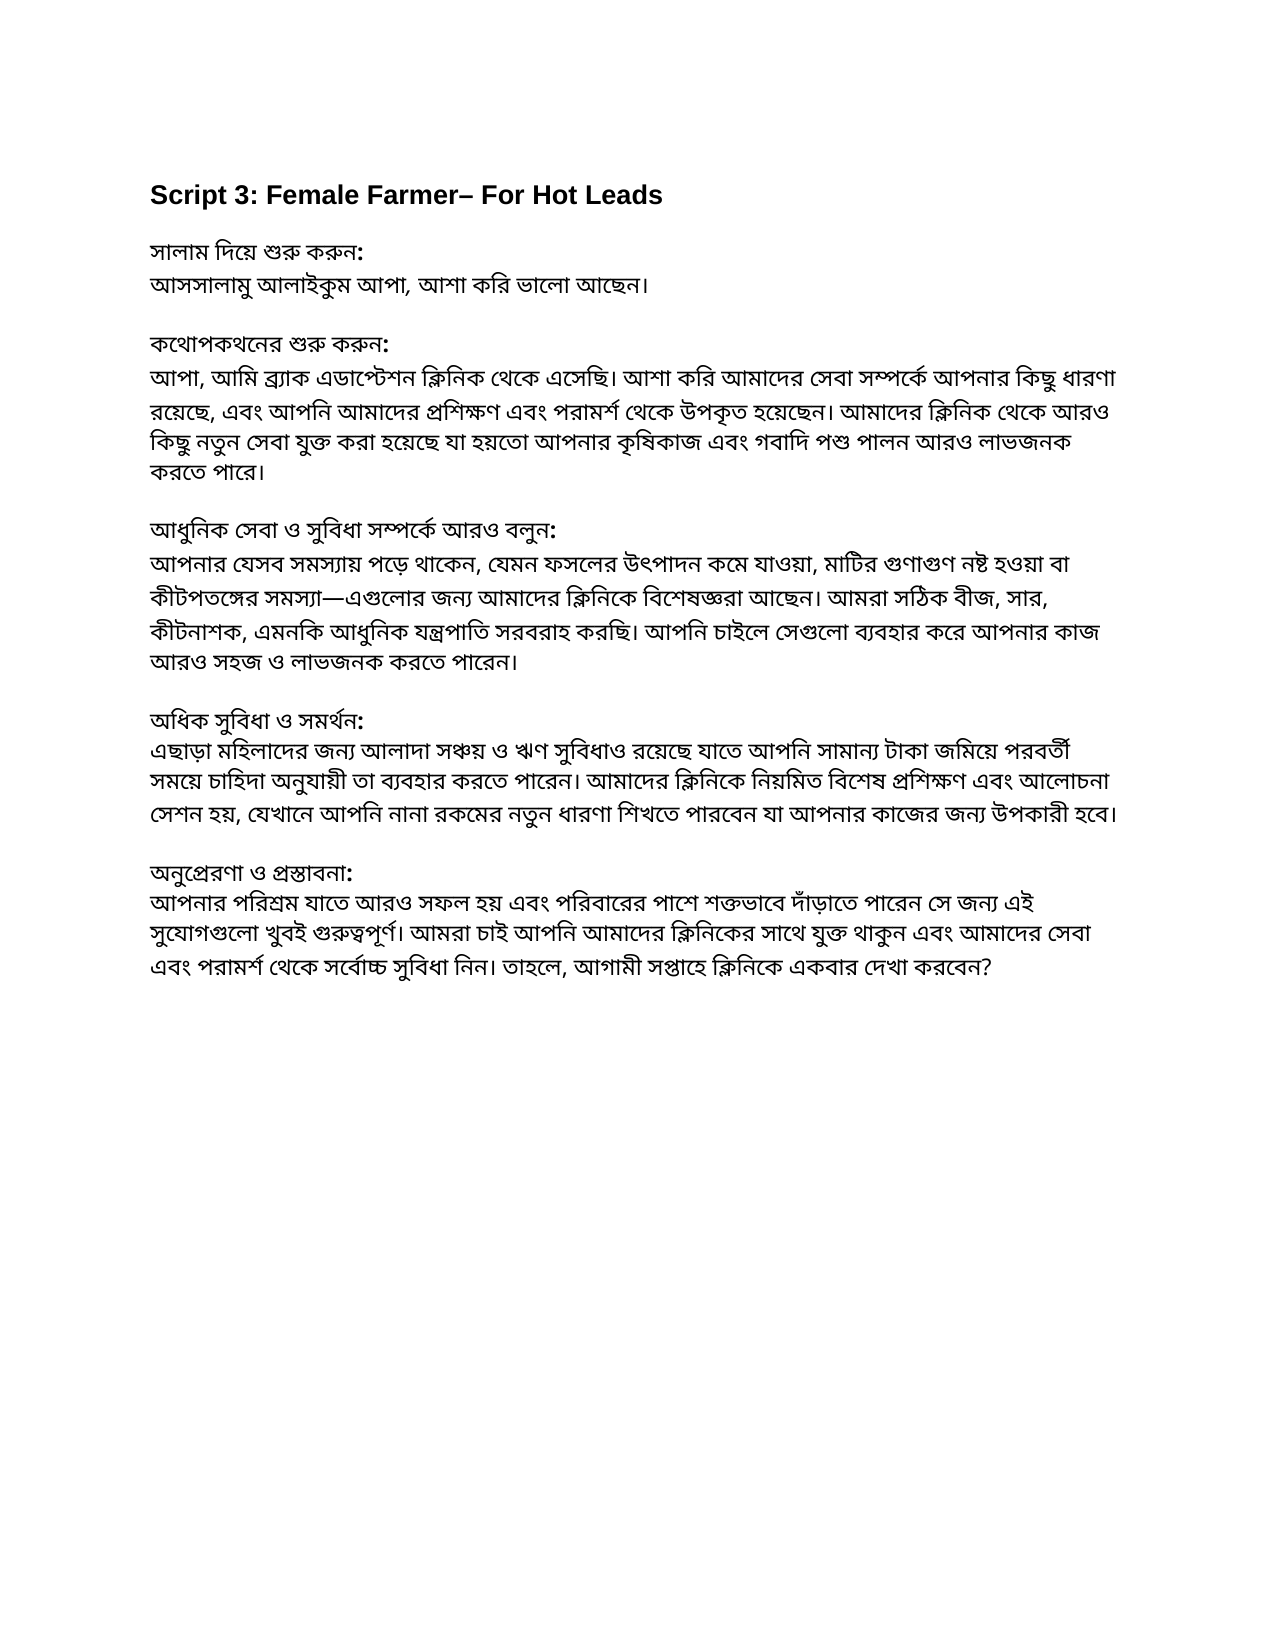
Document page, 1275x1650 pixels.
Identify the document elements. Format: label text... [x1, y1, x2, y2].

text কথোপকথনের শুরু করুন: আপা, আমি ব্র্যাক এডাপ্টেশন ক্লিনিক থেকে এসেছি। আশা করি আমাদের সেবা সম্পর্কে আপনার কিছু ধারণা রয়েছে, এবং আপনি আমাদের প্রশিক্ষণ এবং পরামর্শ থেকে উপকৃত হয়েছেন। আমাদের ক্লিনিক থেকে আরও কিছু নতুন সেবা যুক্ত করা হয়েছে যা হয়তো আপনার কৃষিকাজ এবং গবাদি পশু পালন আরও লাভজনক করতে পারে। [150, 328, 1125, 489]
text সালাম দিয়ে শুরু করুন: আসসালামু আলাইকুম আপা, আশা করি ভালো আছেন। [150, 235, 1125, 303]
text অনুপ্রেরণা ও প্রস্তাবনা: আপনার পরিশ্রম যাতে আরও সফল হয় এবং পরিবারের পাশে শক্তভাবে দাঁড়াতে পারেন সে জন্য এই সুযোগগুলো খুবই গুরুত্বপূর্ণ। আমরা চাই আপনি আমাদের ক্লিনিকের সাথে যুক্ত থাকুন এবং আমাদের সেবা এবং পরামর্শ থেকে সর্বোচ্চ সুবিধা নিন। তাহলে, আগামী সপ্তাহে ক্লিনিকে একবার দেখা করবেন? [150, 857, 1125, 985]
subtitle Script 3: Female Farmer– For Hot Leads [150, 179, 1125, 210]
text অধিক সুবিধা ও সমর্থন: এছাড়া মহিলাদের জন্য আলাদা সঞ্চয় ও ঋণ সুবিধাও রয়েছে যাতে আপনি সামান্য টাকা জমিয়ে পরবর্তী সময়ে চাহিদা অনুযায়ী তা ব্যবহার করতে পারেন। আমাদের ক্লিনিকে নিয়মিত বিশেষ প্রশিক্ষণ এবং আলোচনা সেশন হয়, যেখানে আপনি নানা রকমের নতুন ধারণা শিখতে পারবেন যা আপনার কাজের জন্য উপকারী হবে। [150, 705, 1125, 832]
text আধুনিক সেবা ও সুবিধা সম্পর্কে আরও বলুন: আপনার যেসব সমস্যায় পড়ে থাকেন, যেমন ফসলের উৎপাদন কমে যাওয়া, মাটির গুণাগুণ নষ্ট হওয়া বা কীটপতঙ্গের সমস্যা—এগুলোর জন্য আমাদের ক্লিনিকে বিশেষজ্ঞরা আছেন। আমরা সঠিক বীজ, সার, কীটনাশক, এমনকি আধুনিক যন্ত্রপাতি সরবরাহ করছি। আপনি চাইলে সেগুলো ব্যবহার করে আপনার কাজ আরও সহজ ও লাভজনক করতে পারেন। [150, 514, 1125, 680]
